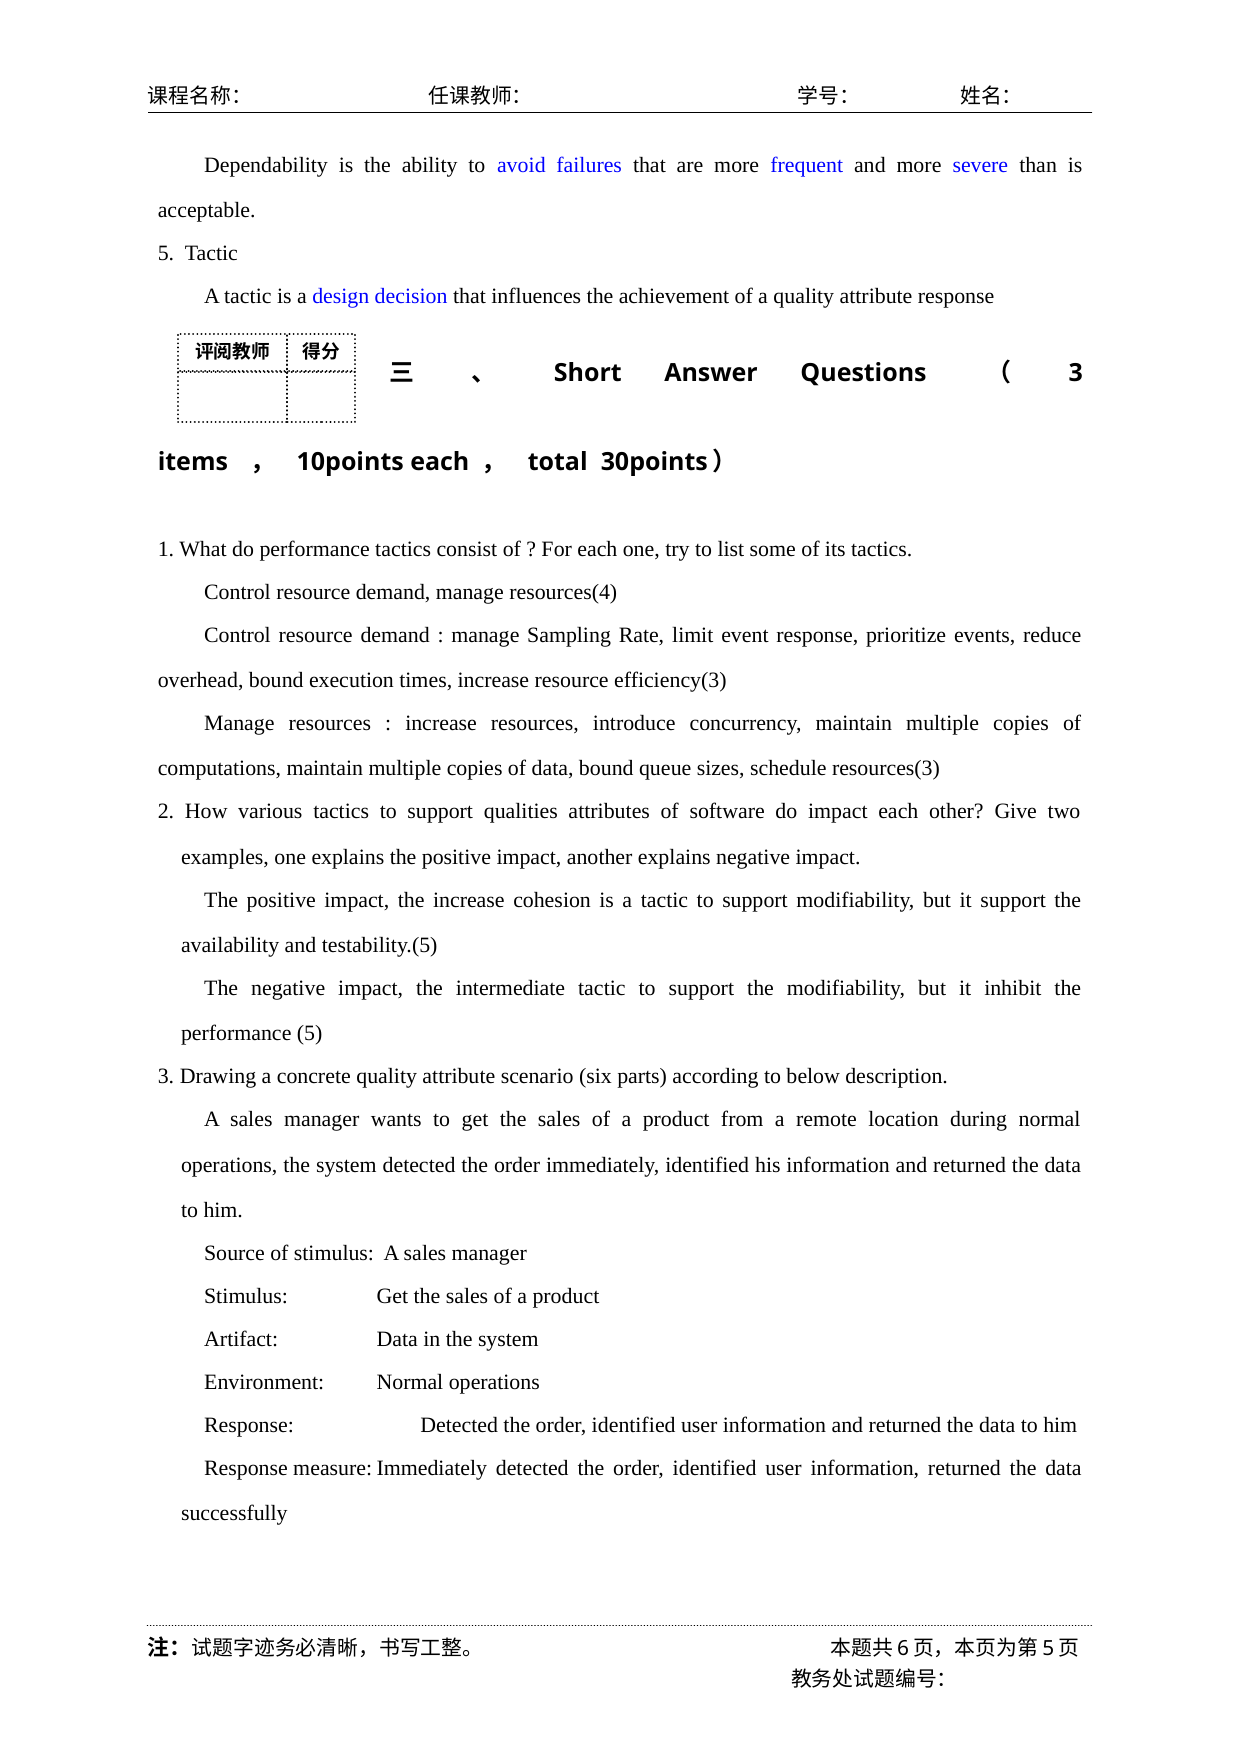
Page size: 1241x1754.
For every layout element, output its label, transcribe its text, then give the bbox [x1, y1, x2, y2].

subtitle 三、Short Answer Questions（3 items，10points each，total 30points） [158, 339, 1083, 490]
text 3. Drawing a concrete quality attribute scenario (six parts) according to below description. [158, 1061, 1083, 1091]
text 5. Tactic [158, 238, 1083, 268]
text Response: Detected the order, identified user information and returned the data to him [159, 1409, 1083, 1439]
text Artifact: Data in the system [159, 1323, 1083, 1353]
text Source of stimulus: A sales manager [159, 1237, 1083, 1268]
text Response measure: Immediately detected the order, identified user information, returned the data successfully [159, 1452, 1083, 1528]
text Control resource demand : manage Sampling Rate, limit event response, prioritize events, reduce overhead, bound execution times, increase resource efficiency(3) [158, 619, 1083, 695]
text A tactic is a design decision that influences the achievement of a quality attribute response [158, 281, 1083, 311]
text 2. How various tactics to support qualities attributes of software do impact each other? Give two examples, one explains the positive impact, another explains negative impact. [158, 796, 1083, 871]
text The negative impact, the intermediate tactic to support the modifiability, but it inhibit the performance (5) [159, 972, 1083, 1048]
text Stimulus: Get the sales of a product [159, 1280, 1083, 1311]
text Dependability is the ability to avoid failures that are more frequent and more severe than is acceptable. [158, 149, 1083, 225]
text Manage resources : increase resources, introduce concurrency, maintain multiple copies of computations, maintain multiple copies of data, bound queue sizes, schedule resources(3) [158, 707, 1083, 783]
text Control resource demand, manage resources(4) [158, 576, 1083, 606]
text Environment: Normal operations [159, 1366, 1083, 1396]
text The positive impact, the increase cohesion is a tactic to support modifiability, but it support the availability and testability.(5) [159, 884, 1083, 960]
text A sales manager wants to get the sales of a product from a remote location during normal operations, the system detected the order immediately, identified his information and returned the data to him. [159, 1104, 1083, 1225]
text 1. What do performance tactics consist of ? For each one, try to list some of its tactics. [158, 533, 1083, 563]
